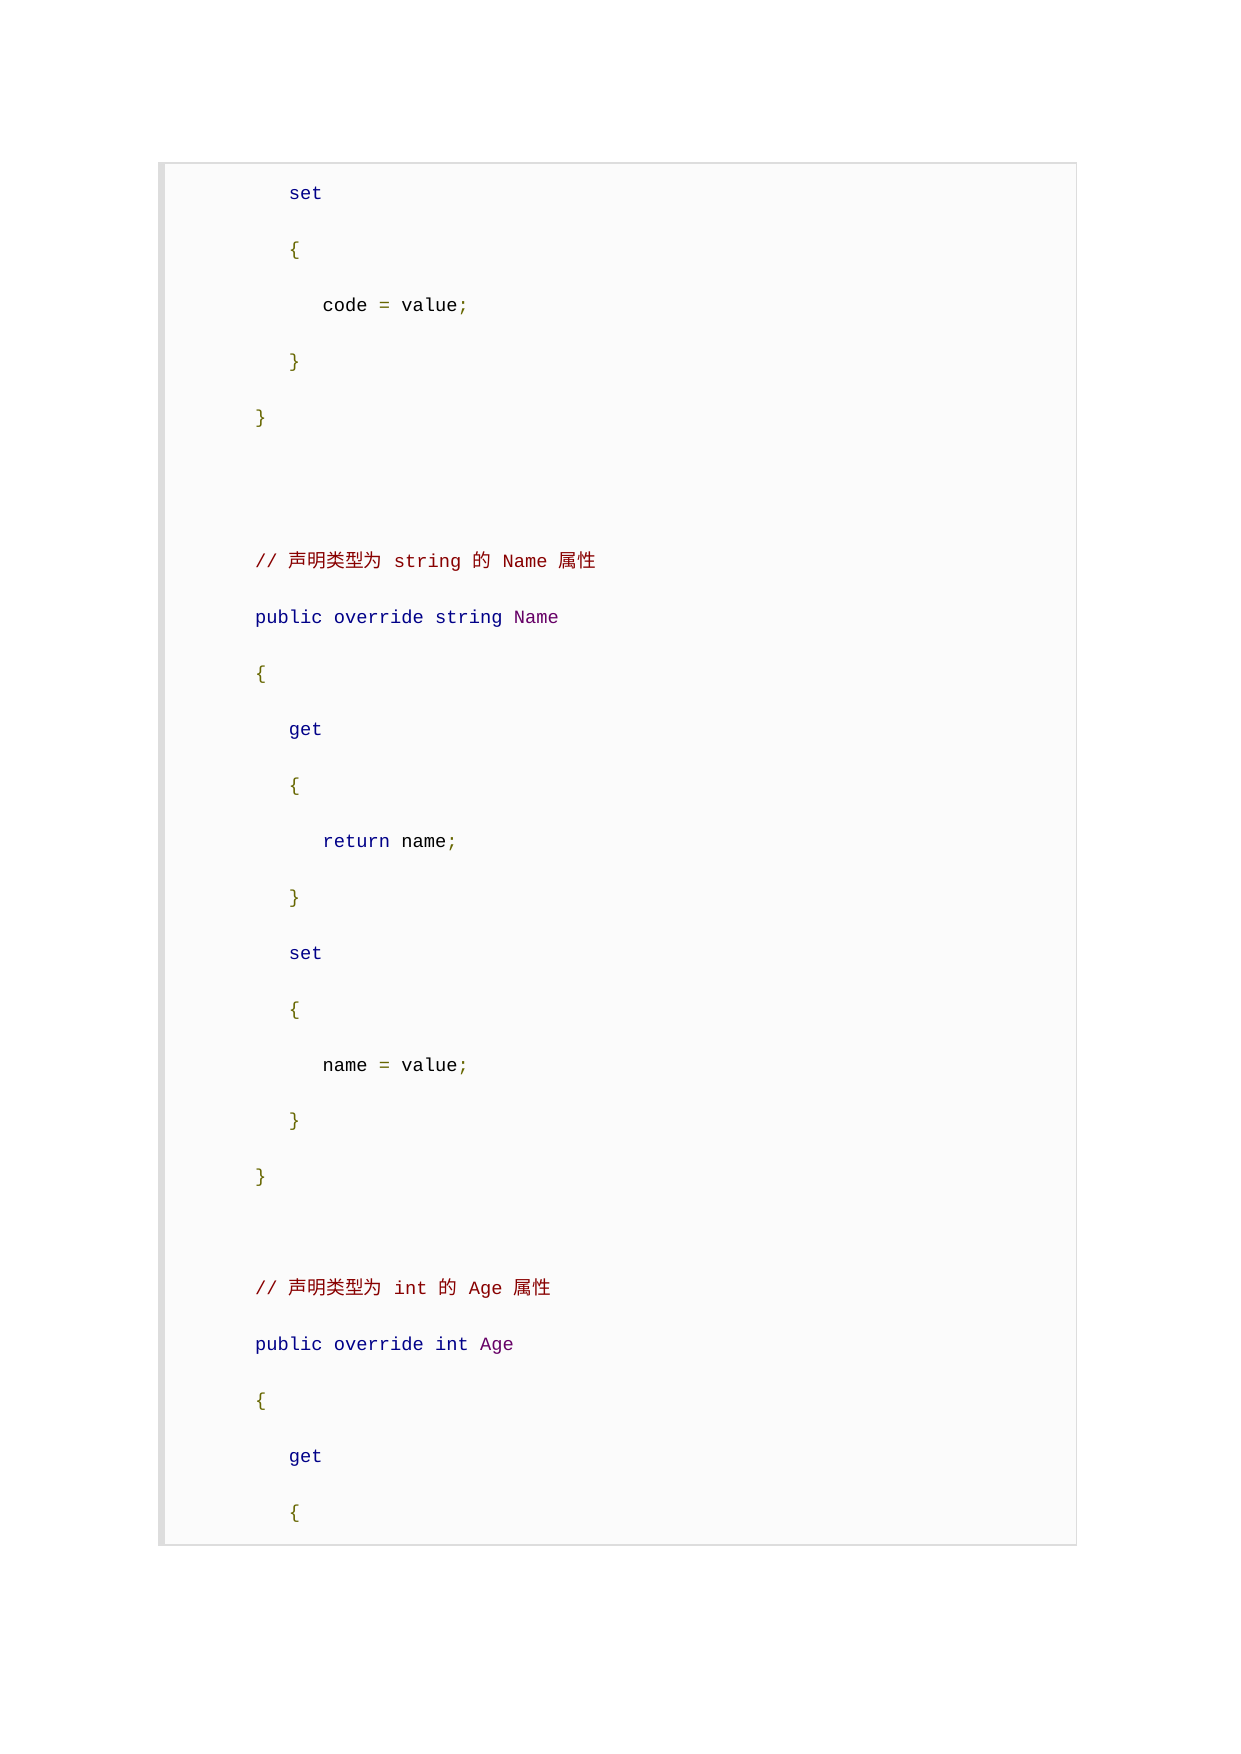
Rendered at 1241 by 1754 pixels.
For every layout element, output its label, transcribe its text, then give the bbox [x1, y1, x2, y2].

text return name; [165, 810, 1076, 858]
text } [165, 1089, 1076, 1138]
text } [165, 330, 1076, 378]
text get [165, 1425, 1076, 1474]
text // 声明类型为 string 的 Name 属性 [165, 530, 1076, 579]
text { [165, 642, 1076, 691]
text name = value; [165, 1033, 1076, 1082]
text // 声明类型为 int 的 Age 属性 [165, 1257, 1076, 1306]
text { [165, 1369, 1076, 1418]
text } [165, 866, 1076, 914]
text code = value; [165, 274, 1076, 322]
text } [165, 1145, 1076, 1194]
text get [165, 698, 1076, 747]
text { [165, 218, 1076, 267]
text set [165, 922, 1076, 970]
text } [165, 386, 1076, 434]
text set [165, 164, 1076, 211]
text public override int Age [165, 1313, 1076, 1362]
text { [165, 754, 1076, 802]
text public override string Name [165, 586, 1076, 635]
text { [165, 978, 1076, 1026]
text { [165, 1481, 1076, 1544]
